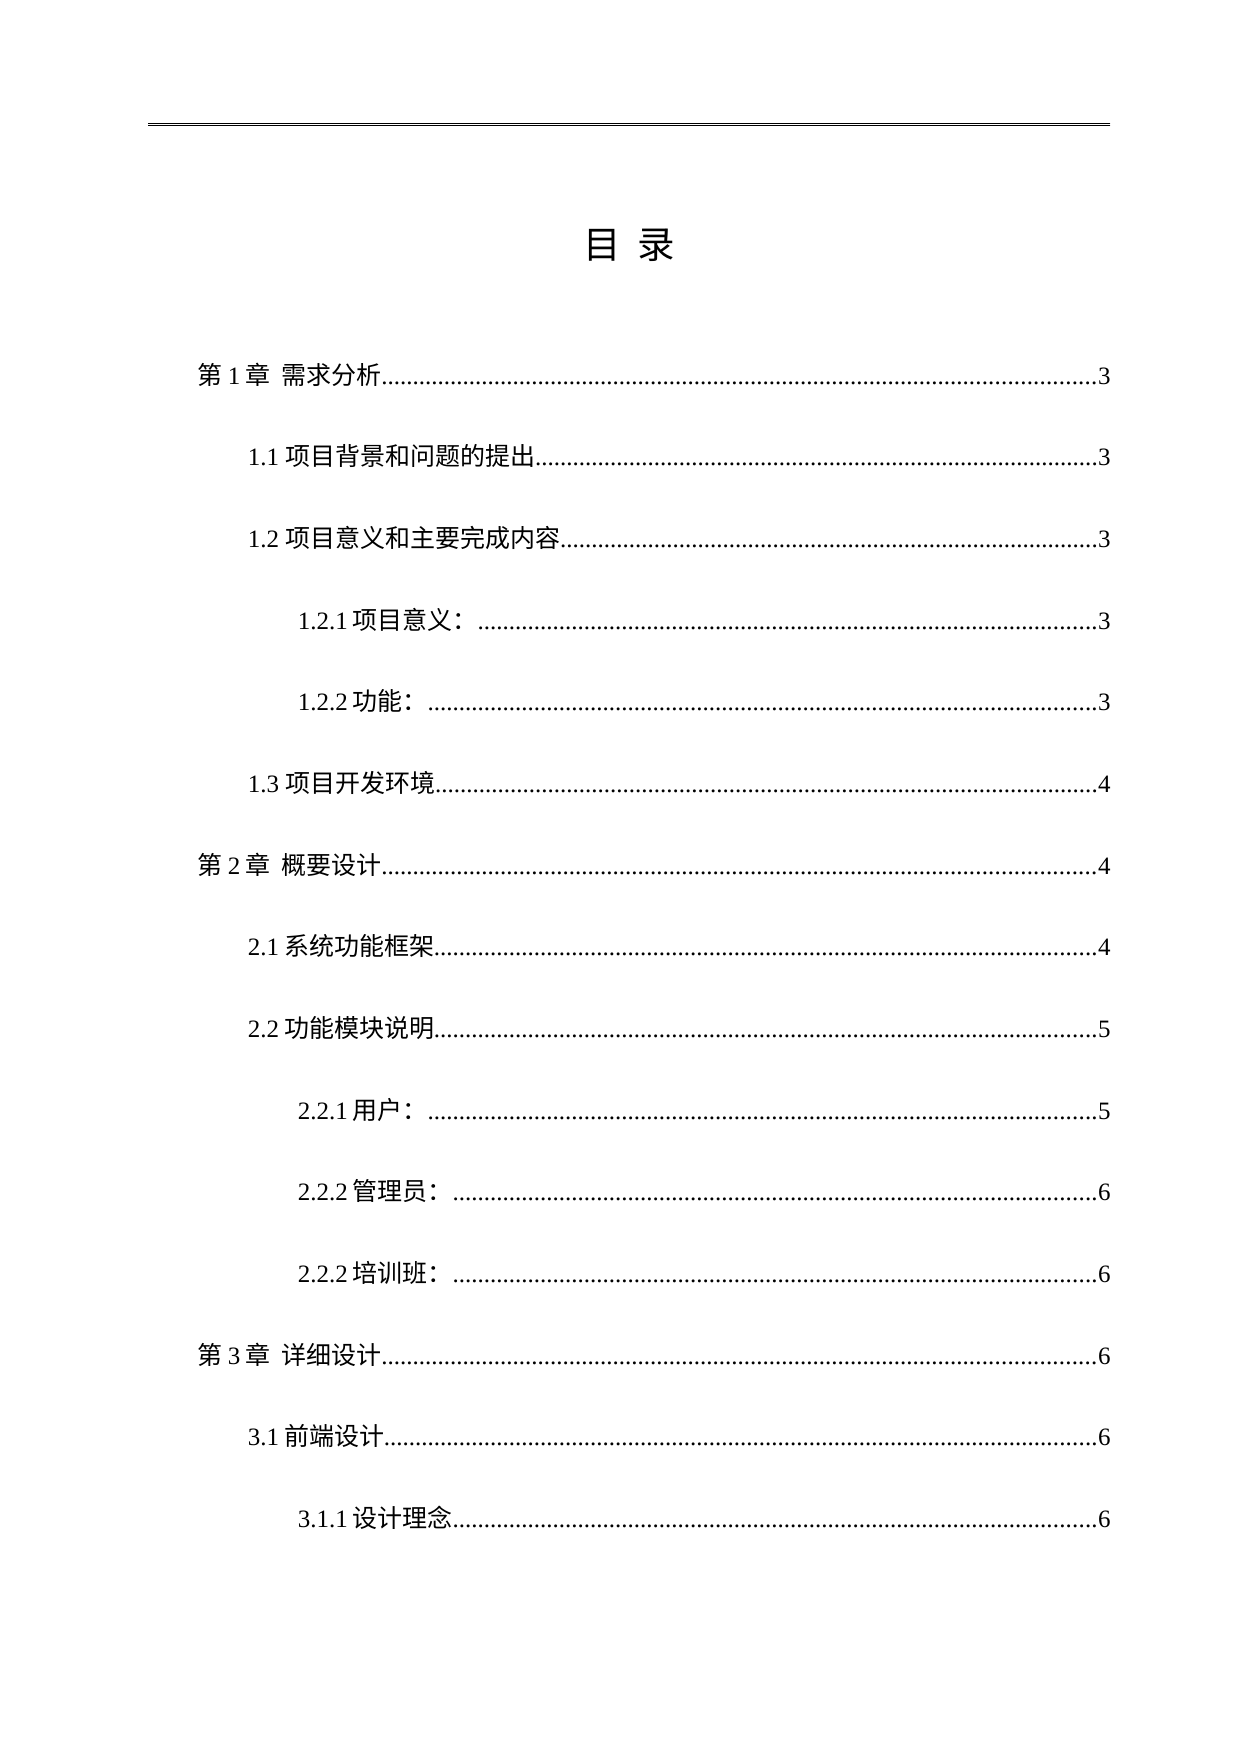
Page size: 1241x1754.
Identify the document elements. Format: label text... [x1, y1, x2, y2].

text 目 录 [148, 210, 1110, 275]
